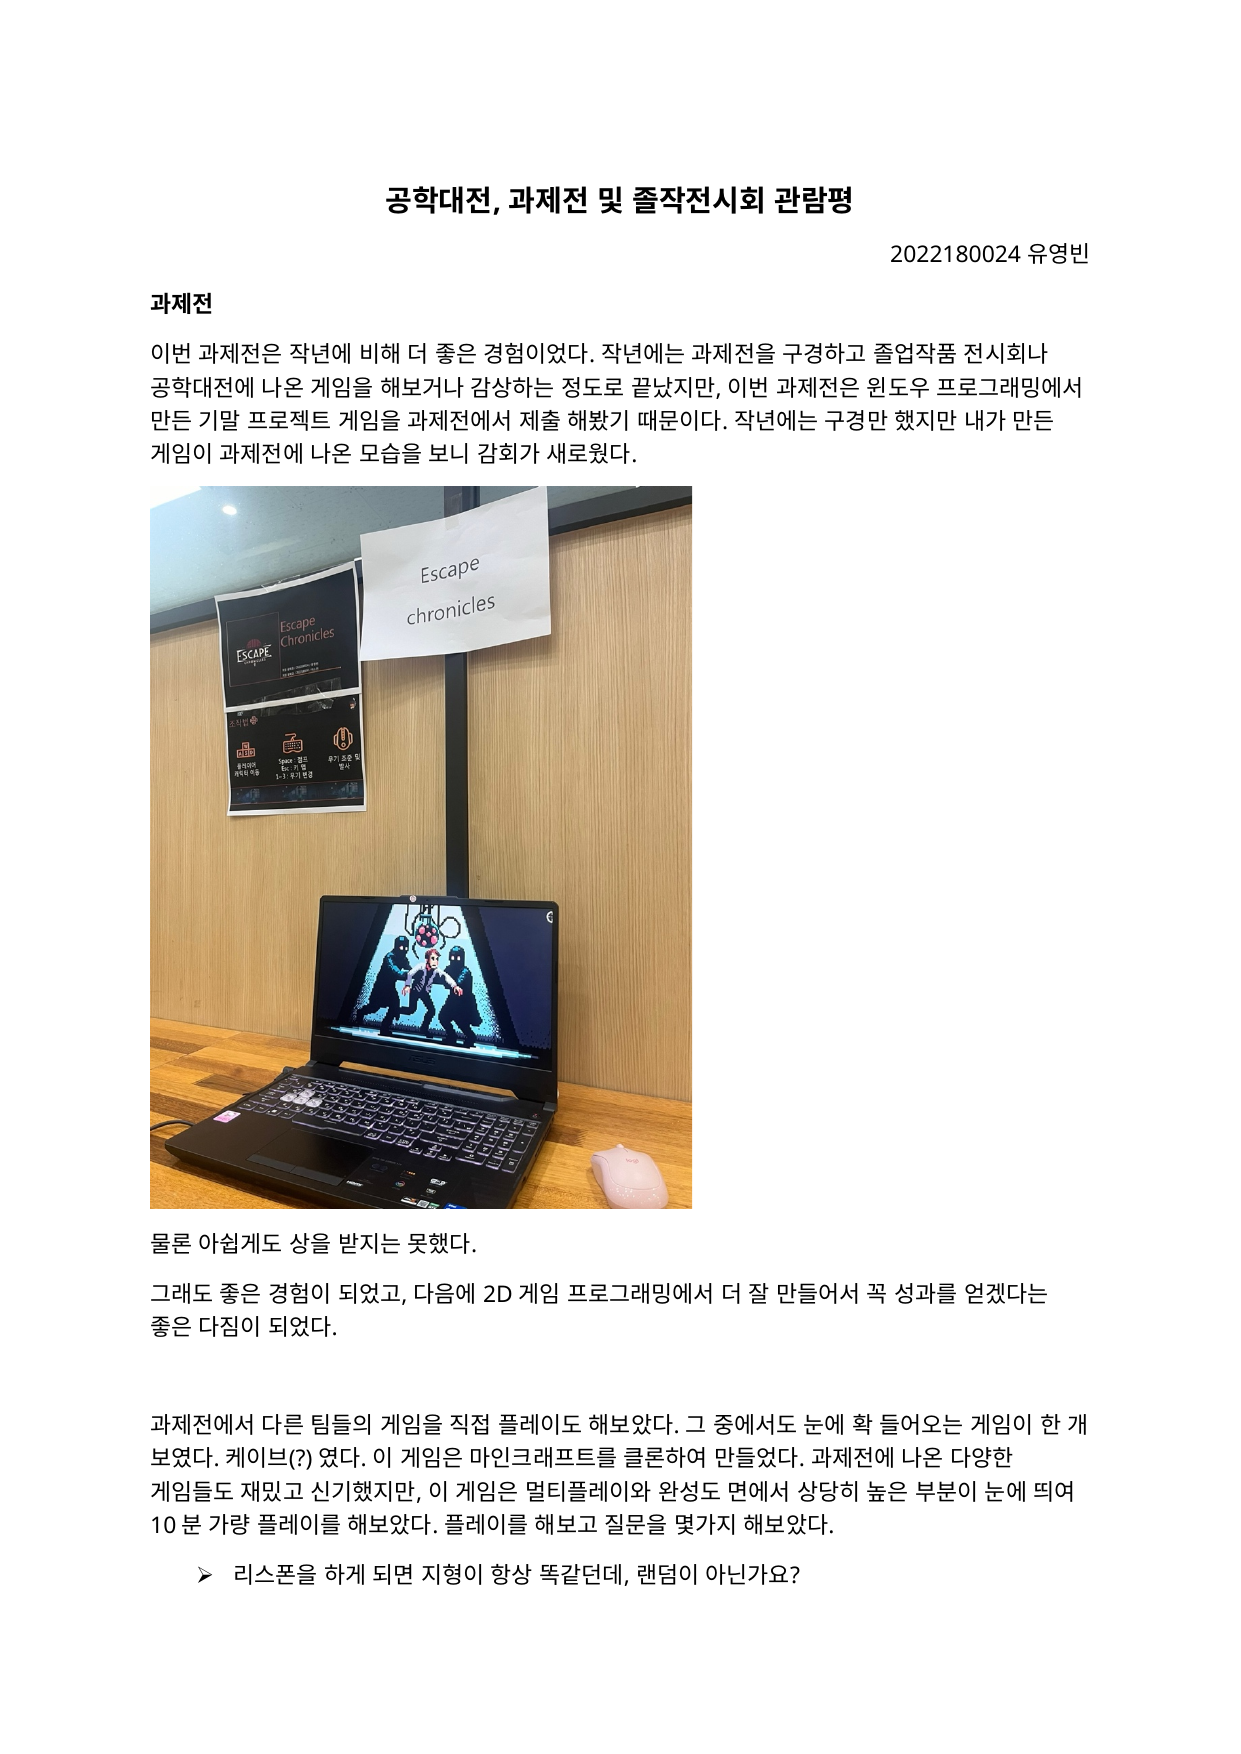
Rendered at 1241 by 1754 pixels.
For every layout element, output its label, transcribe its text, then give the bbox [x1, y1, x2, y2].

text 그래도 좋은 경험이 되었고, 다음에 2D 게임 프로그래밍에서 더 잘 만들어서 꼭 성과를 얻겠다는 좋은 다짐이 되었다. [150, 1276, 1090, 1342]
text 과제전에서 다른 팀들의 게임을 직접 플레이도 해보았다. 그 중에서도 눈에 확 들어오는 게임이 한 개 보였다. 케이브(?) 였다. 이 게임은 마인크래프트를 클론하여 만들었다. 과제전에 나온 다양한 게임들도 재밌고 신기했지만, 이 게임은 멀티플레이와 완성도 면에서 상당히 높은 부분이 눈에 띄여 10분 가량 플레이를 해보았다. 플레이를 해보고 질문을 몇가지 해보았다. [150, 1407, 1090, 1540]
text 물론 아쉽게도 상을 받지는 못했다. [150, 1226, 1090, 1259]
picture [150, 486, 693, 1209]
text 공학대전, 과제전 및 졸작전시회 관람평 [150, 177, 1090, 219]
text 이번 과제전은 작년에 비해 더 좋은 경험이었다. 작년에는 과제전을 구경하고 졸업작품 전시회나 공학대전에 나온 게임을 해보거나 감상하는 정도로 끝났지만, 이번 과제전은 윈도우 프로그래밍에서 만든 기말 프로젝트 게임을 과제전에서 제출 해봤기 때문이다. 작년에는 구경만 했지만 내가 만든 게임이 과제전에 나온 모습을 보니 감회가 새로웠다. [150, 336, 1090, 469]
list 리스폰을 하게 되면 지형이 항상 똑같던데, 랜덤이 아닌가요? [196, 1557, 1090, 1590]
text 과제전 [150, 286, 1090, 319]
text 2022180024 유영빈 [150, 236, 1090, 269]
